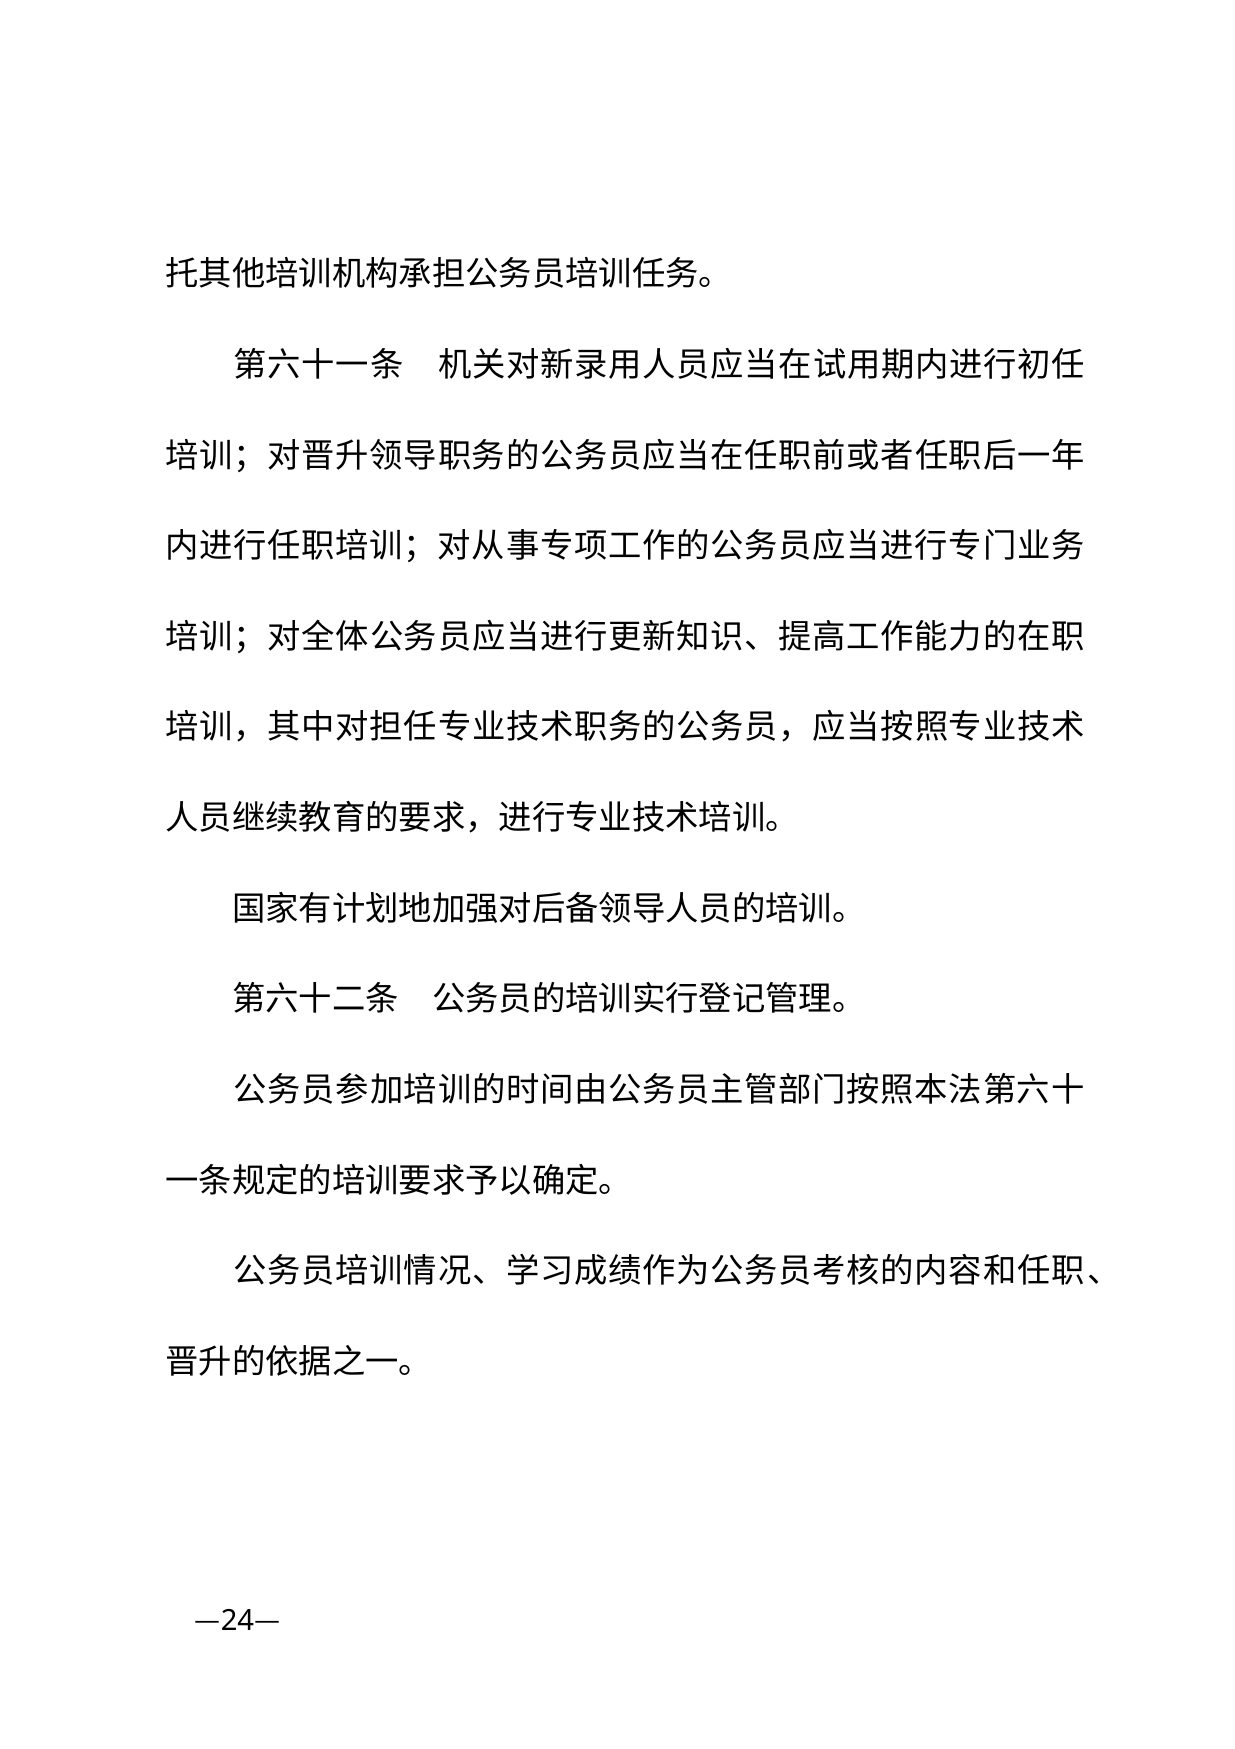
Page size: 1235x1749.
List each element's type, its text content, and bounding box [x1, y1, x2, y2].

text 公务员培训情况、学习成绩作为公务员考核的内容和任职、晋升的依据之一。 [165, 1223, 1087, 1404]
text 国家有计划地加强对后备领导人员的培训。 [165, 860, 1087, 951]
text 第六十一条 机关对新录用人员应当在试用期内进行初任培训；对晋升领导职务的公务员应当在任职前或者任职后一年内进行任职培训；对从事专项工作的公务员应当进行专门业务培训；对全体公务员应当进行更新知识、提高工作能力的在职培训，其中对担任专业技术职务的公务员，应当按照专业技术人员继续教育的要求，进行专业技术培训。 [165, 317, 1087, 860]
text 公务员参加培训的时间由公务员主管部门按照本法第六十一条规定的培训要求予以确定。 [165, 1042, 1087, 1223]
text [165, 226, 1087, 317]
text 第六十二条 公务员的培训实行登记管理。 [165, 951, 1087, 1042]
